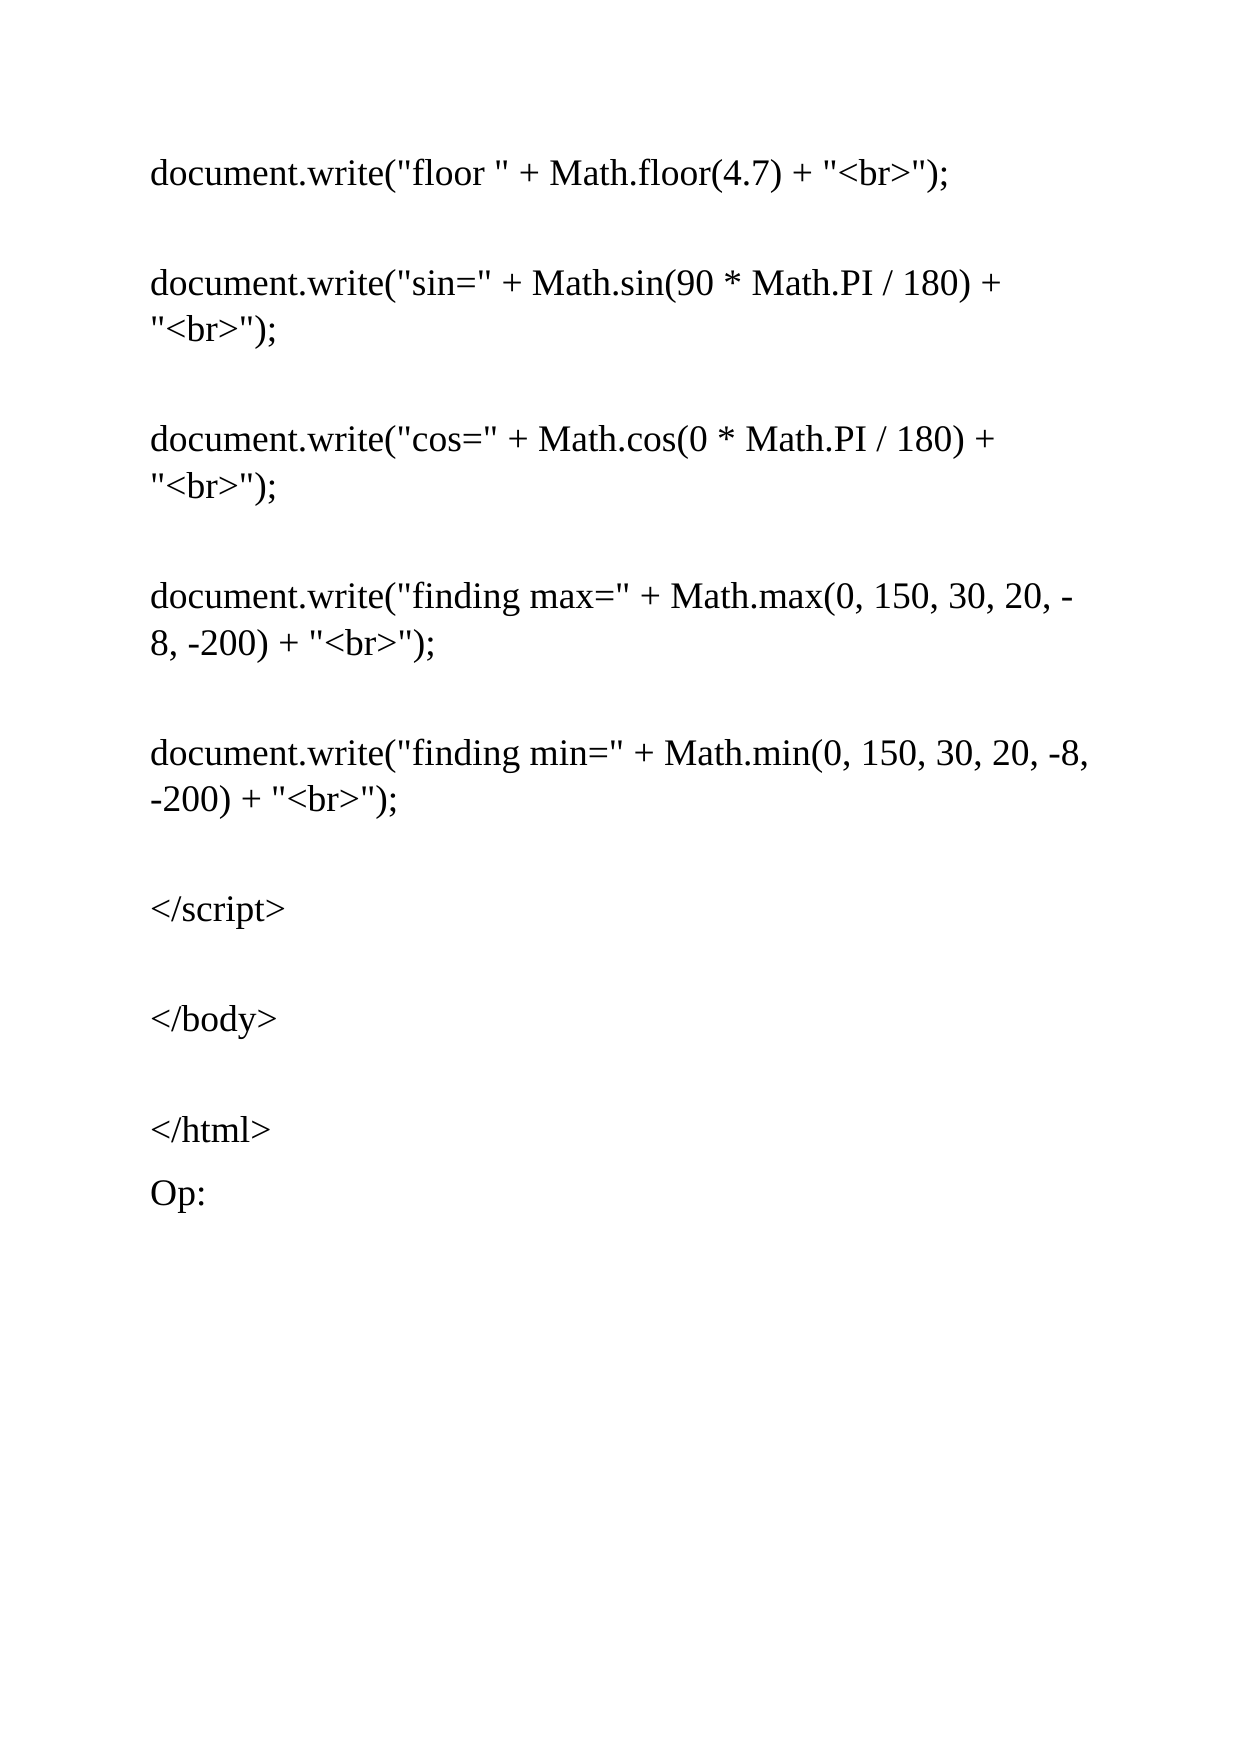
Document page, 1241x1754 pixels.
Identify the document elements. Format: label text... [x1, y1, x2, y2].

text document.write("cos=" + Math.cos(0 * Math.PI / 180) + "<br>"); [150, 417, 1090, 506]
text </html> [150, 1107, 1090, 1150]
text document.write("finding min=" + Math.min(0, 150, 30, 20, -8, -200) + "<br>"); [150, 730, 1090, 820]
text document.write("finding max=" + Math.max(0, 150, 30, 20, -8, -200) + "<br>"); [150, 573, 1090, 663]
text </body> [150, 997, 1090, 1040]
text document.write("floor " + Math.floor(4.7) + "<br>"); [150, 150, 1090, 193]
text document.write("sin=" + Math.sin(90 * Math.PI / 180) + "<br>"); [150, 260, 1090, 350]
text </script> [150, 887, 1090, 930]
text Op: [150, 1170, 1090, 1213]
